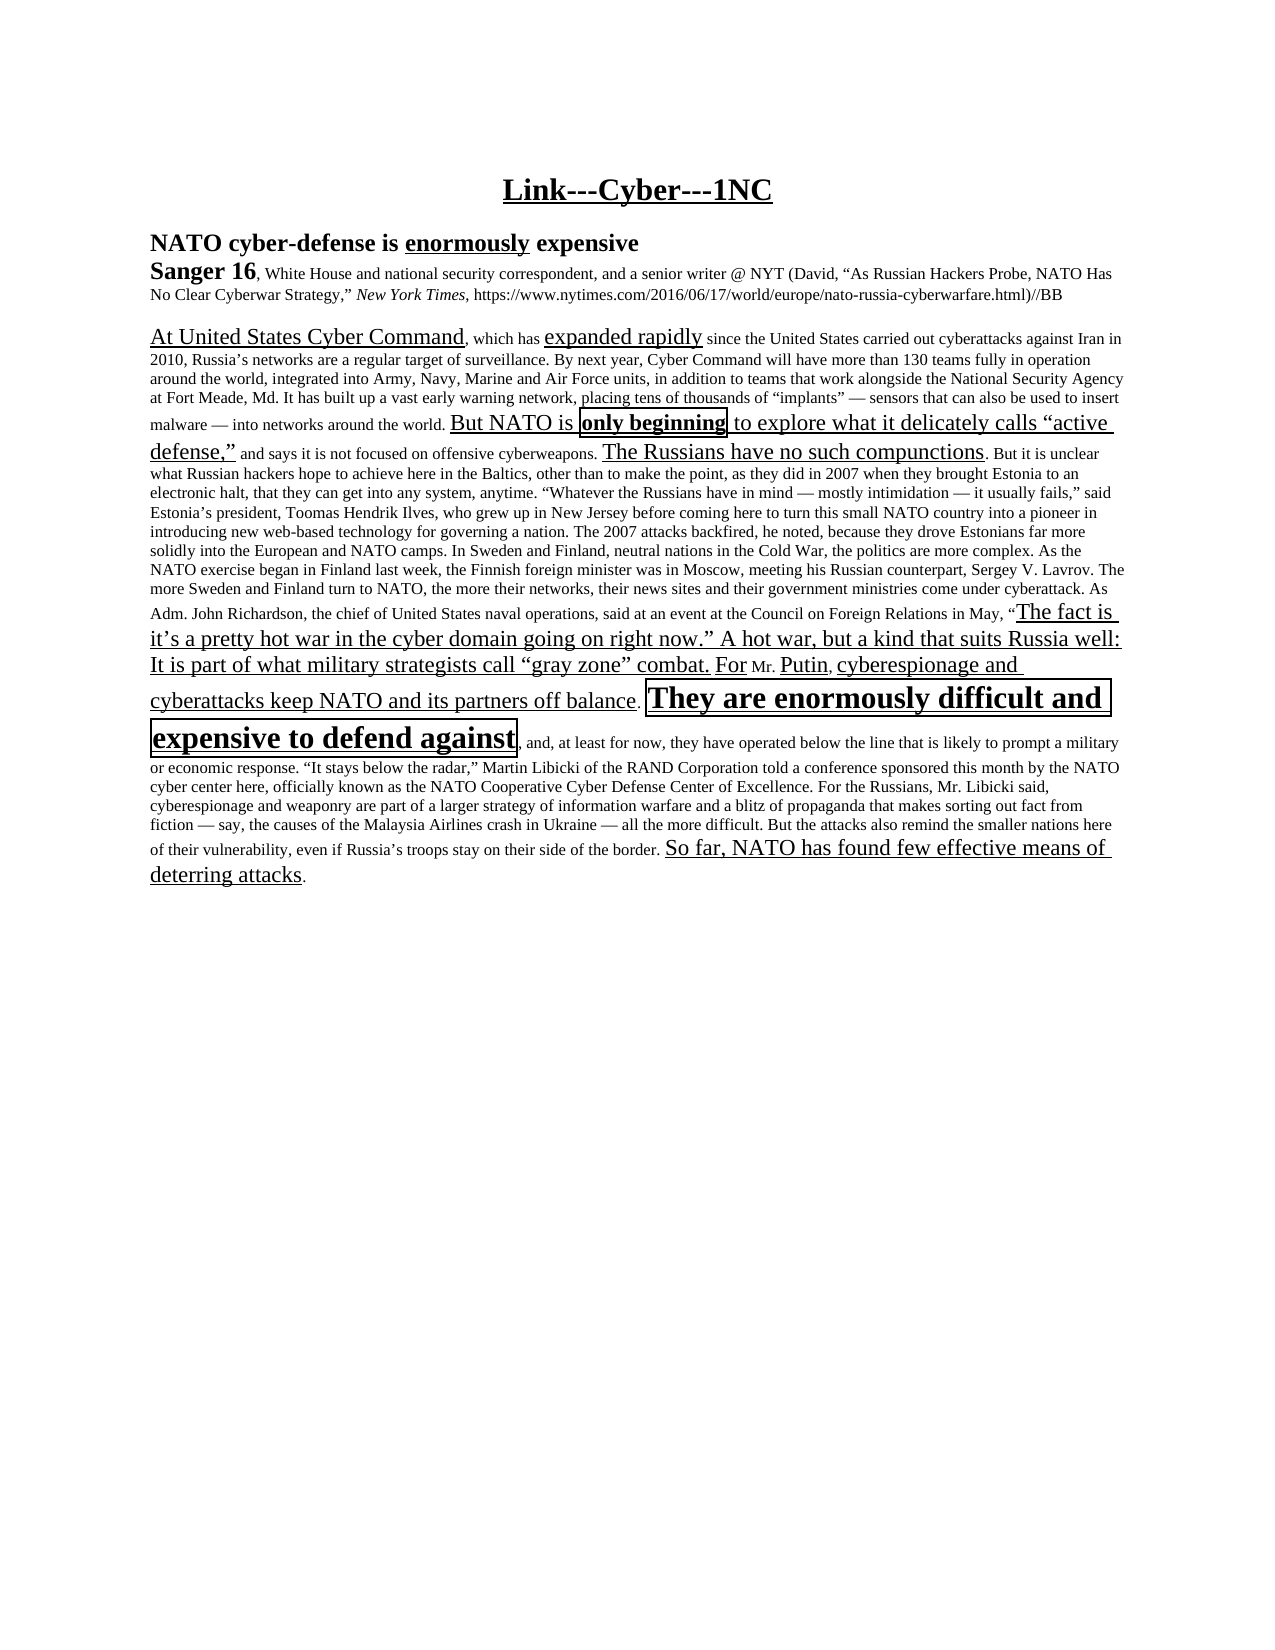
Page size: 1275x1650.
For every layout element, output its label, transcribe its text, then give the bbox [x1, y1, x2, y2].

subtitle NATO cyber-defense is enormously expensive [150, 228, 1125, 256]
text At United States Cyber Command, which has expanded rapidly since the United States carried out cyberattacks against Iran in 2010, Russia’s networks are a regular target of surveillance. By next year, Cyber Command will have more than 130 teams fully in operation around the world, integrated into Army, Navy, Marine and Air Force units, in addition to teams that work alongside the National Security Agency at Fort Meade, Md. It has built up a vast early warning network, placing tens of thousands of “implants” — sensors that can also be used to insert malware — into networks around the world. But NATO is only beginning to explore what it delicately calls “active defense,” and says it is not focused on offensive cyberweapons. The Russians have no such compunctions. But it is unclear what Russian hackers hope to achieve here in the Baltics, other than to make the point, as they did in 2007 when they brought Estonia to an electronic halt, that they can get into any system, anytime. “Whatever the Russians have in mind — mostly intimidation — it usually fails,” said Estonia’s president, Toomas Hendrik Ilves, who grew up in New Jersey before coming here to turn this small NATO country into a pioneer in introducing new web-based technology for governing a nation. The 2007 attacks backfired, he noted, because they drove Estonians far more solidly into the European and NATO camps. In Sweden and Finland, neutral nations in the Cold War, the politics are more complex. As the NATO exercise began in Finland last week, the Finnish foreign minister was in Moscow, meeting his Russian counterpart, Sergey V. Lavrov. The more Sweden and Finland turn to NATO, the more their networks, their news sites and their government ministries come under cyberattack. As Adm. John Richardson, the chief of United States naval operations, said at an event at the Council on Foreign Relations in May, “The fact is it’s a pretty hot war in the cyber domain going on right now.” A hot war, but a kind that suits Russia well: It is part of what military strategists call “gray zone” combat. For Mr. Putin, cyberespionage and cyberattacks keep NATO and its partners off balance. They are enormously difficult and expensive to defend against, and, at least for now, they have operated below the line that is likely to prompt a military or economic response. “It stays below the radar,” Martin Libicki of the RAND Corporation told a conference sponsored this month by the NATO cyber center here, officially known as the NATO Cooperative Cyber Defense Center of Excellence. For the Russians, Mr. Libicki said, cyberespionage and weaponry are part of a larger strategy of information warfare and a blitz of propaganda that makes sorting out fact from fiction — say, the causes of the Malaysia Airlines crash in Ukraine — all the more difficult. But the attacks also remind the smaller nations here of their vulnerability, even if Russia’s troops stay on their side of the border. So far, NATO has found few effective means of deterring attacks. [150, 323, 1125, 887]
text Sanger 16, White House and national security correspondent, and a senior writer @ NYT (David, “As Russian Hackers Probe, NATO Has No Clear Cyberwar Strategy,” New York Times, https://www.nytimes.com/2016/06/17/world/europe/nato-russia-cyberwarfare.html)//BB [150, 256, 1125, 304]
subtitle Link---Cyber---1NC [150, 171, 1125, 207]
